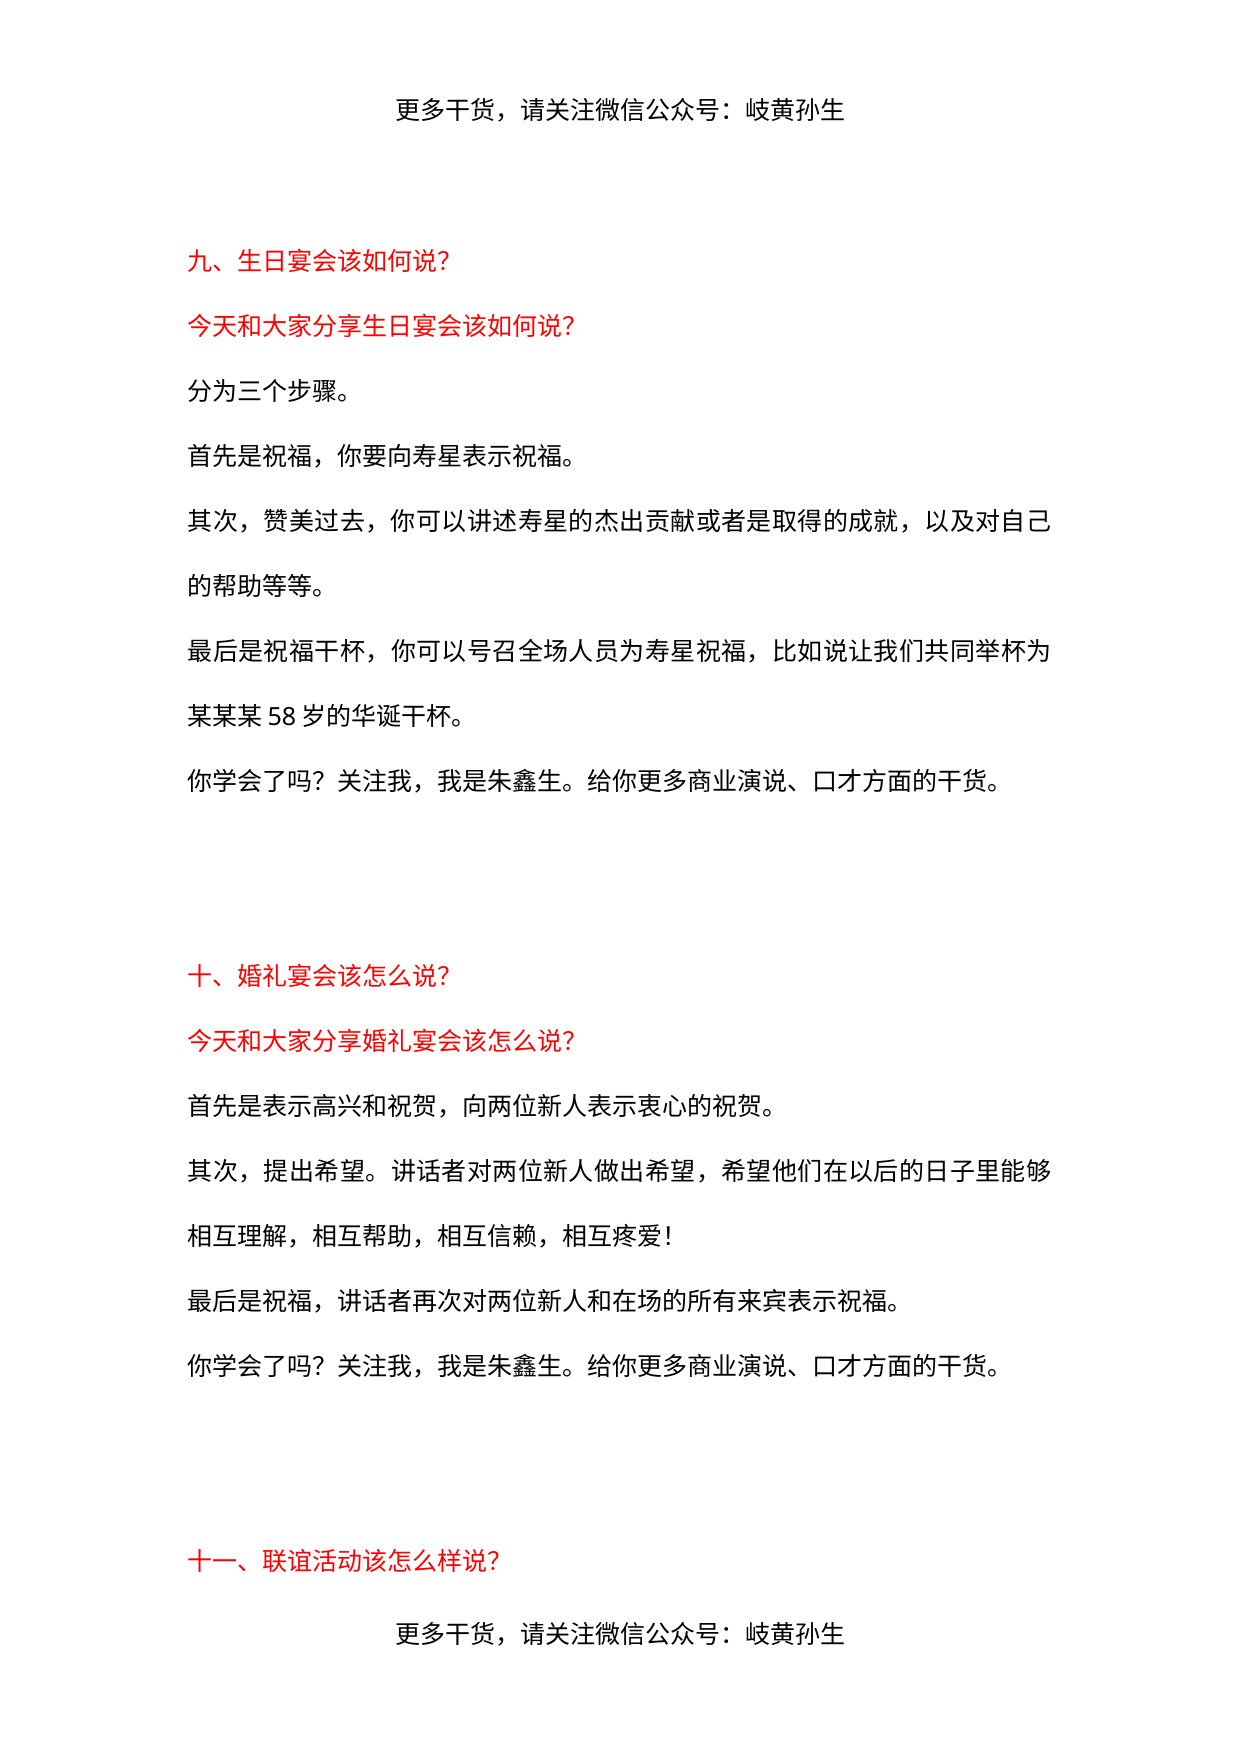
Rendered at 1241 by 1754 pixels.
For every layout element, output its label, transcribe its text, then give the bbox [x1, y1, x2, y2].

text 今天和大家分享婚礼宴会该怎么说？ 首先是表示高兴和祝贺，向两位新人表示衷心的祝贺。 其次，提出希望。讲话者对两位新人做出希望，希望他们在以后的日子里能够相互理解，相互帮助，相互信赖，相互疼爱！ 最后是祝福，讲话者再次对两位新人和在场的所有来宾表示祝福。 [187, 1007, 1053, 1332]
text 首先是祝福，你要向寿星表示祝福。 其次，赞美过去，你可以讲述寿星的杰出贡献或者是取得的成就，以及对自己的帮助等等。 最后是祝福干杯，你可以号召全场人员为寿星祝福，比如说让我们共同举杯为某某某58岁的华诞干杯。 [187, 422, 1053, 747]
text 你学会了吗？关注我，我是朱鑫生。给你更多商业演说、口才方面的干货。 十一、联谊活动该怎么样说？ [187, 1332, 1053, 1592]
text 今天和大家分享生日宴会该如何说？ 分为三个步骤。 [187, 292, 1053, 422]
text 你学会了吗？关注我，我是朱鑫生。给你更多商业演说、口才方面的干货。 十、婚礼宴会该怎么说？ [187, 747, 1053, 1007]
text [187, 162, 1053, 292]
